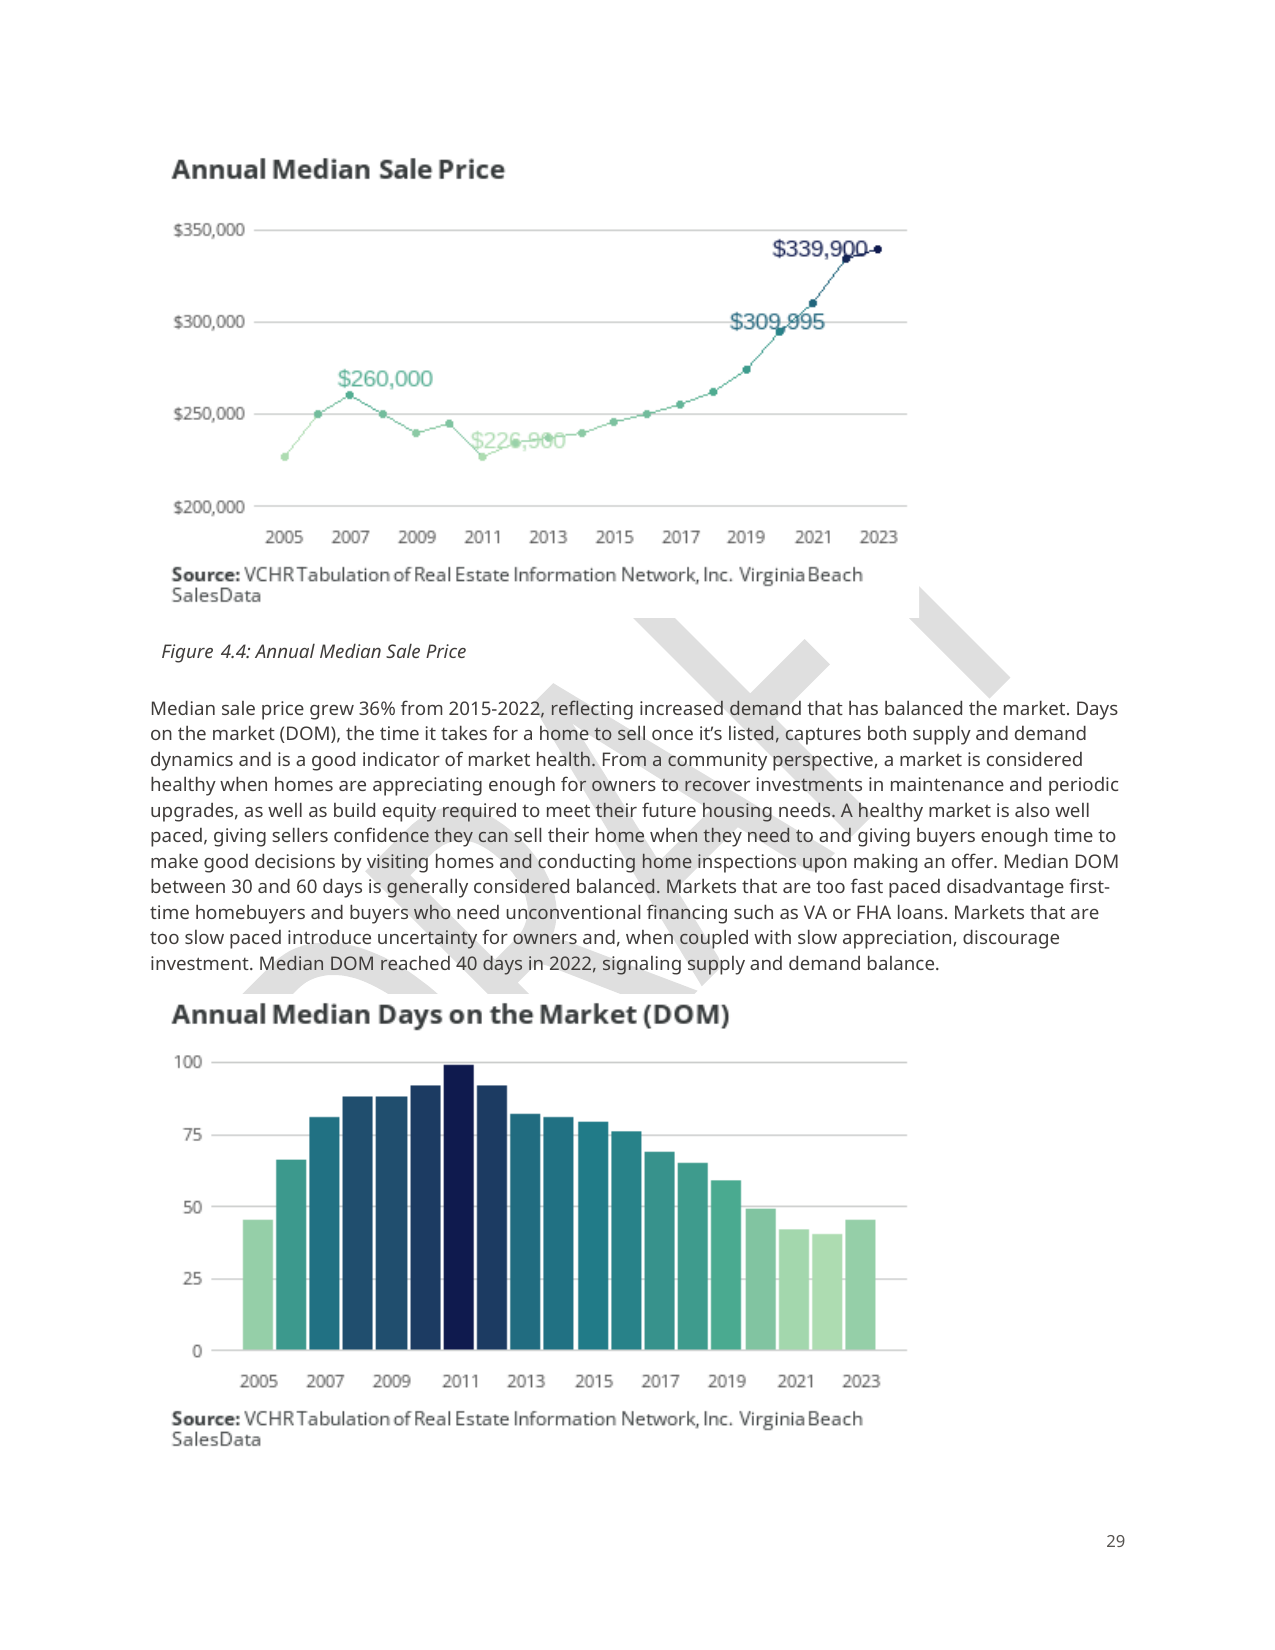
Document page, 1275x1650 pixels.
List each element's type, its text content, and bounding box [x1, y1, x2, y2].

picture [161, 150, 920, 618]
text Median sale price grew 36% from 2015-2022, reflecting increased demand that has balanced the market. Days on the market (DOM), the time it takes for a home to sell once it’s listed, captures both supply and demand dynamics and is a good indicator of market health. From a community perspective, a market is considered healthy when homes are appreciating enough for owners to recover investments in maintenance and periodic upgrades, as well as build equity required to meet their future housing needs. A healthy market is also well paced, giving sellers confidence they can sell their home when they need to and giving buyers enough time to make good decisions by visiting homes and conducting home inspections upon making an offer. Median DOM between 30 and 60 days is generally considered balanced. Markets that are too fast paced disadvantage first-time homebuyers and buyers who need unconventional financing such as VA or FHA loans. Markets that are too slow paced introduce uncertainty for owners and, when coupled with slow appreciation, discourage investment. Median DOM reached 40 days in 2022, signaling supply and demand balance. [150, 695, 1125, 976]
table_header Figure 4.4: Annual Median Sale Price [150, 150, 1125, 676]
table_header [150, 995, 1125, 1483]
picture [161, 994, 920, 1462]
